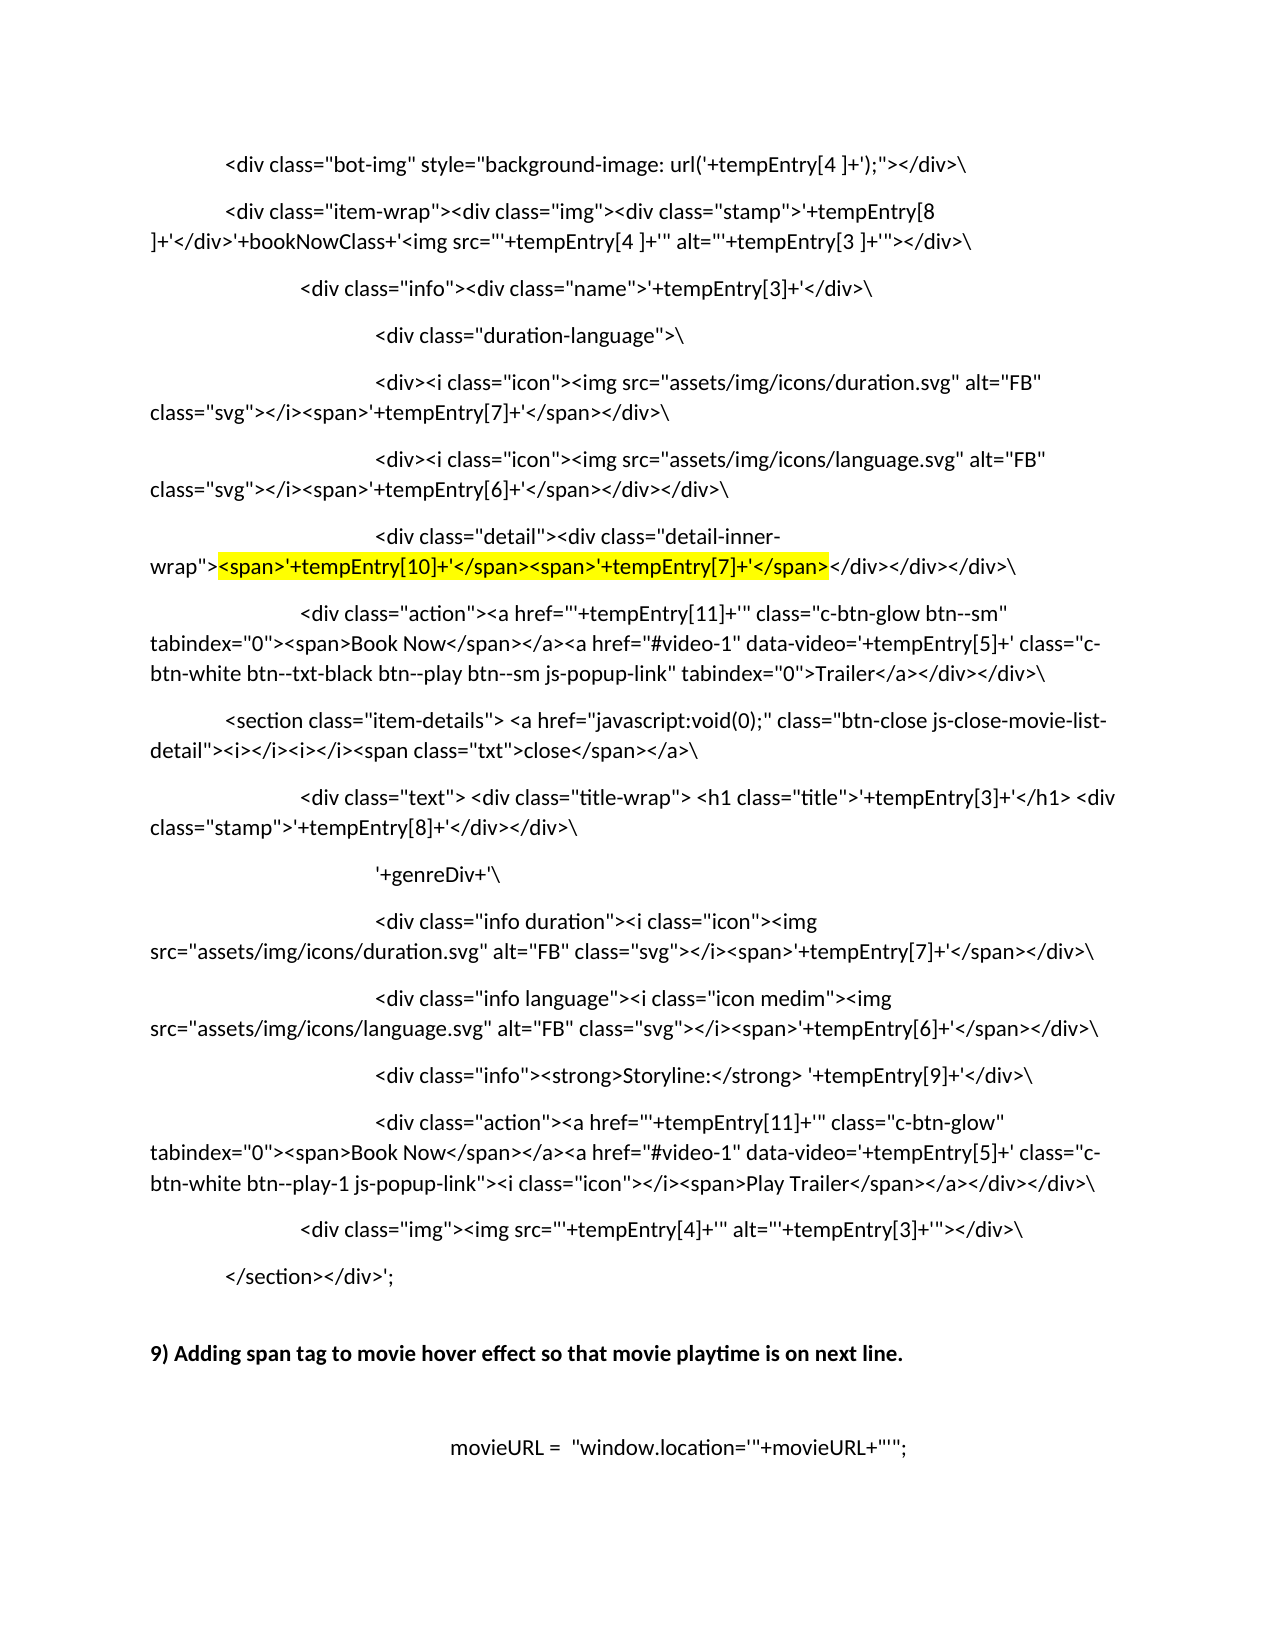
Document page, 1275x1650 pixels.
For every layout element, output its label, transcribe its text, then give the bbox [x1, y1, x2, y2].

text <div class="info language"><i class="icon medim"><img src="assets/img/icons/language.svg" alt="FB" class="svg"></i><span>'+tempEntry[6]+'</span></div>\ [150, 984, 1125, 1043]
text <section class="item-details"> <a href="javascript:void(0);" class="btn-close js-close-movie-list-detail"><i></i><i></i><span class="txt">close</span></a>\ [150, 706, 1125, 764]
text <div class="action"><a href="'+tempEntry[11]+'" class="c-btn-glow" tabindex="0"><span>Book Now</span></a><a href="#video-1" data-video='+tempEntry[5]+' class="c-btn-white btn--play-1 js-popup-link"><i class="icon"></i><span>Play Trailer</span></a></div></div>\ [150, 1108, 1125, 1197]
text <div class="detail"><div class="detail-inner-wrap"><span>'+tempEntry[10]+'</span><span>'+tempEntry[7]+'</span></div></div></div>\ [150, 522, 1125, 580]
text <div class="info duration"><i class="icon"><img src="assets/img/icons/duration.svg" alt="FB" class="svg"></i><span>'+tempEntry[7]+'</span></div>\ [150, 907, 1125, 966]
text <div class="bot-img" style="background-image: url('+tempEntry[4 ]+');"></div>\ [150, 150, 1125, 178]
text <div class="text"> <div class="title-wrap"> <h1 class="title">'+tempEntry[3]+'</h1> <div class="stamp">'+tempEntry[8]+'</div></div>\ [150, 783, 1125, 842]
text <div class="img"><img src="'+tempEntry[4]+'" alt="'+tempEntry[3]+'"></div>\ [150, 1216, 1125, 1244]
text <div class="info"><div class="name">'+tempEntry[3]+'</div>\ [150, 274, 1125, 302]
text movieURL = "window.location='"+movieURL+"'"; [150, 1433, 1125, 1461]
text </section></div>'; [150, 1262, 1125, 1291]
text <div><i class="icon"><img src="assets/img/icons/duration.svg" alt="FB" class="svg"></i><span>'+tempEntry[7]+'</span></div>\ [150, 368, 1125, 426]
text 9) Adding span tag to movie hover effect so that movie playtime is on next line. [150, 1309, 1125, 1368]
text <div class="duration-language">\ [150, 321, 1125, 349]
text <div><i class="icon"><img src="assets/img/icons/language.svg" alt="FB" class="svg"></i><span>'+tempEntry[6]+'</span></div></div>\ [150, 445, 1125, 503]
text <div class="action"><a href="'+tempEntry[11]+'" class="c-btn-glow btn--sm" tabindex="0"><span>Book Now</span></a><a href="#video-1" data-video='+tempEntry[5]+' class="c-btn-white btn--txt-black btn--play btn--sm js-popup-link" tabindex="0">Trailer</a></div></div>\ [150, 599, 1125, 687]
text <div class="info"><strong>Storyline:</strong> '+tempEntry[9]+'</div>\ [150, 1061, 1125, 1089]
text <div class="item-wrap"><div class="img"><div class="stamp">'+tempEntry[8 ]+'</div>'+bookNowClass+'<img src="'+tempEntry[4 ]+'" alt="'+tempEntry[3 ]+'"></div>\ [150, 197, 1125, 255]
text '+genreDiv+'\ [150, 860, 1125, 888]
